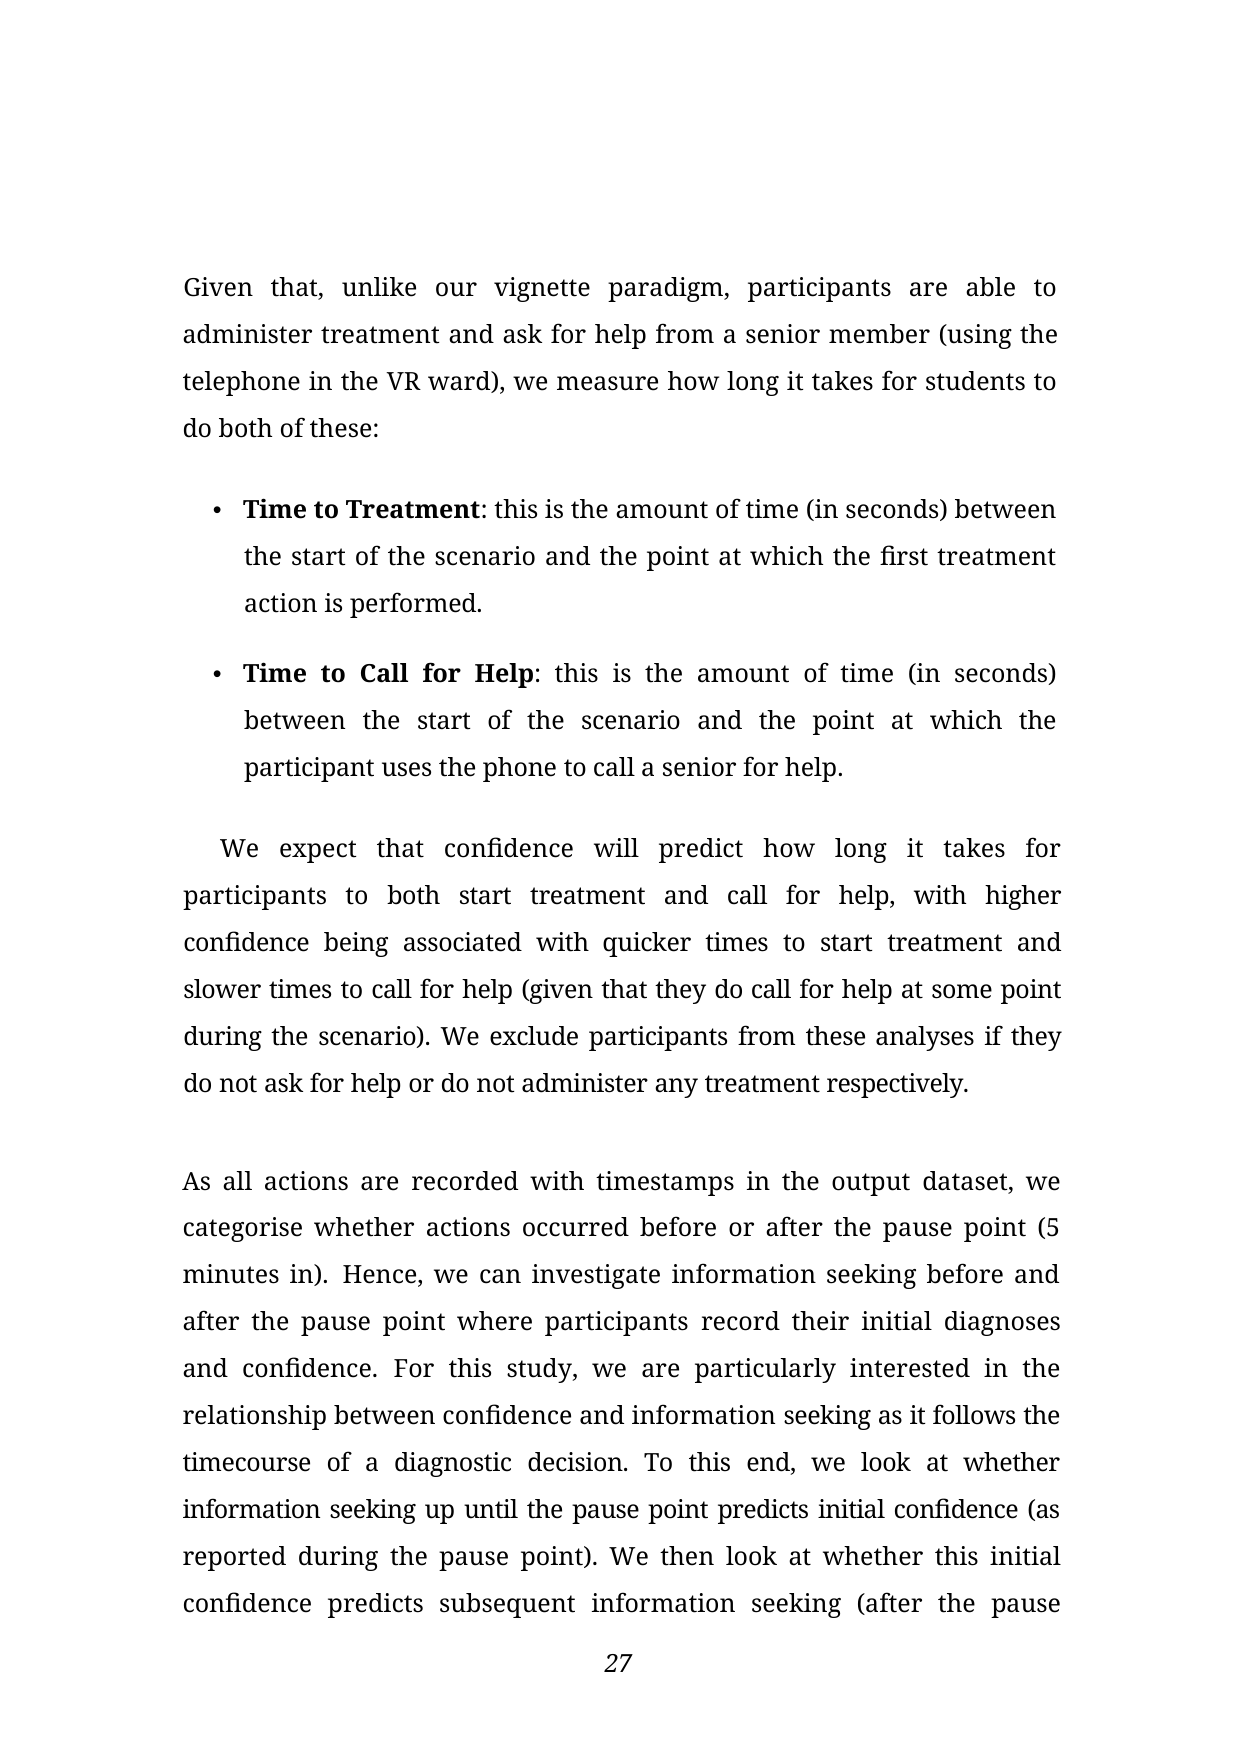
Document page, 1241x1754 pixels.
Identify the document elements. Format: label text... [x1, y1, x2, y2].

text We expect that confidence will predict how long it takes for participants to both start treatment and call for help, with higher confidence being associated with quicker times to start treatment and slower times to call for help (given that they do call for help at some point during the scenario). We exclude participants from these analyses if they do not ask for help or do not administer any treatment respectively. [183, 830, 1062, 1099]
list Time to Treatment: this is the amount of time (in seconds) between the start of the scenario and the point at which the first treatment action is performed. [213, 492, 1057, 620]
list Time to Call for Help: this is the amount of time (in seconds) between the start of the scenario and the point at which the participant uses the phone to call a senior for help. [213, 655, 1057, 783]
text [182, 1163, 1061, 1620]
text Given that, unlike our vignette paradigm, participants are able to administer treatment and ask for help from a senior member (using the telephone in the VR ward), we measure how long it takes for students to do both of these: [182, 270, 1058, 445]
